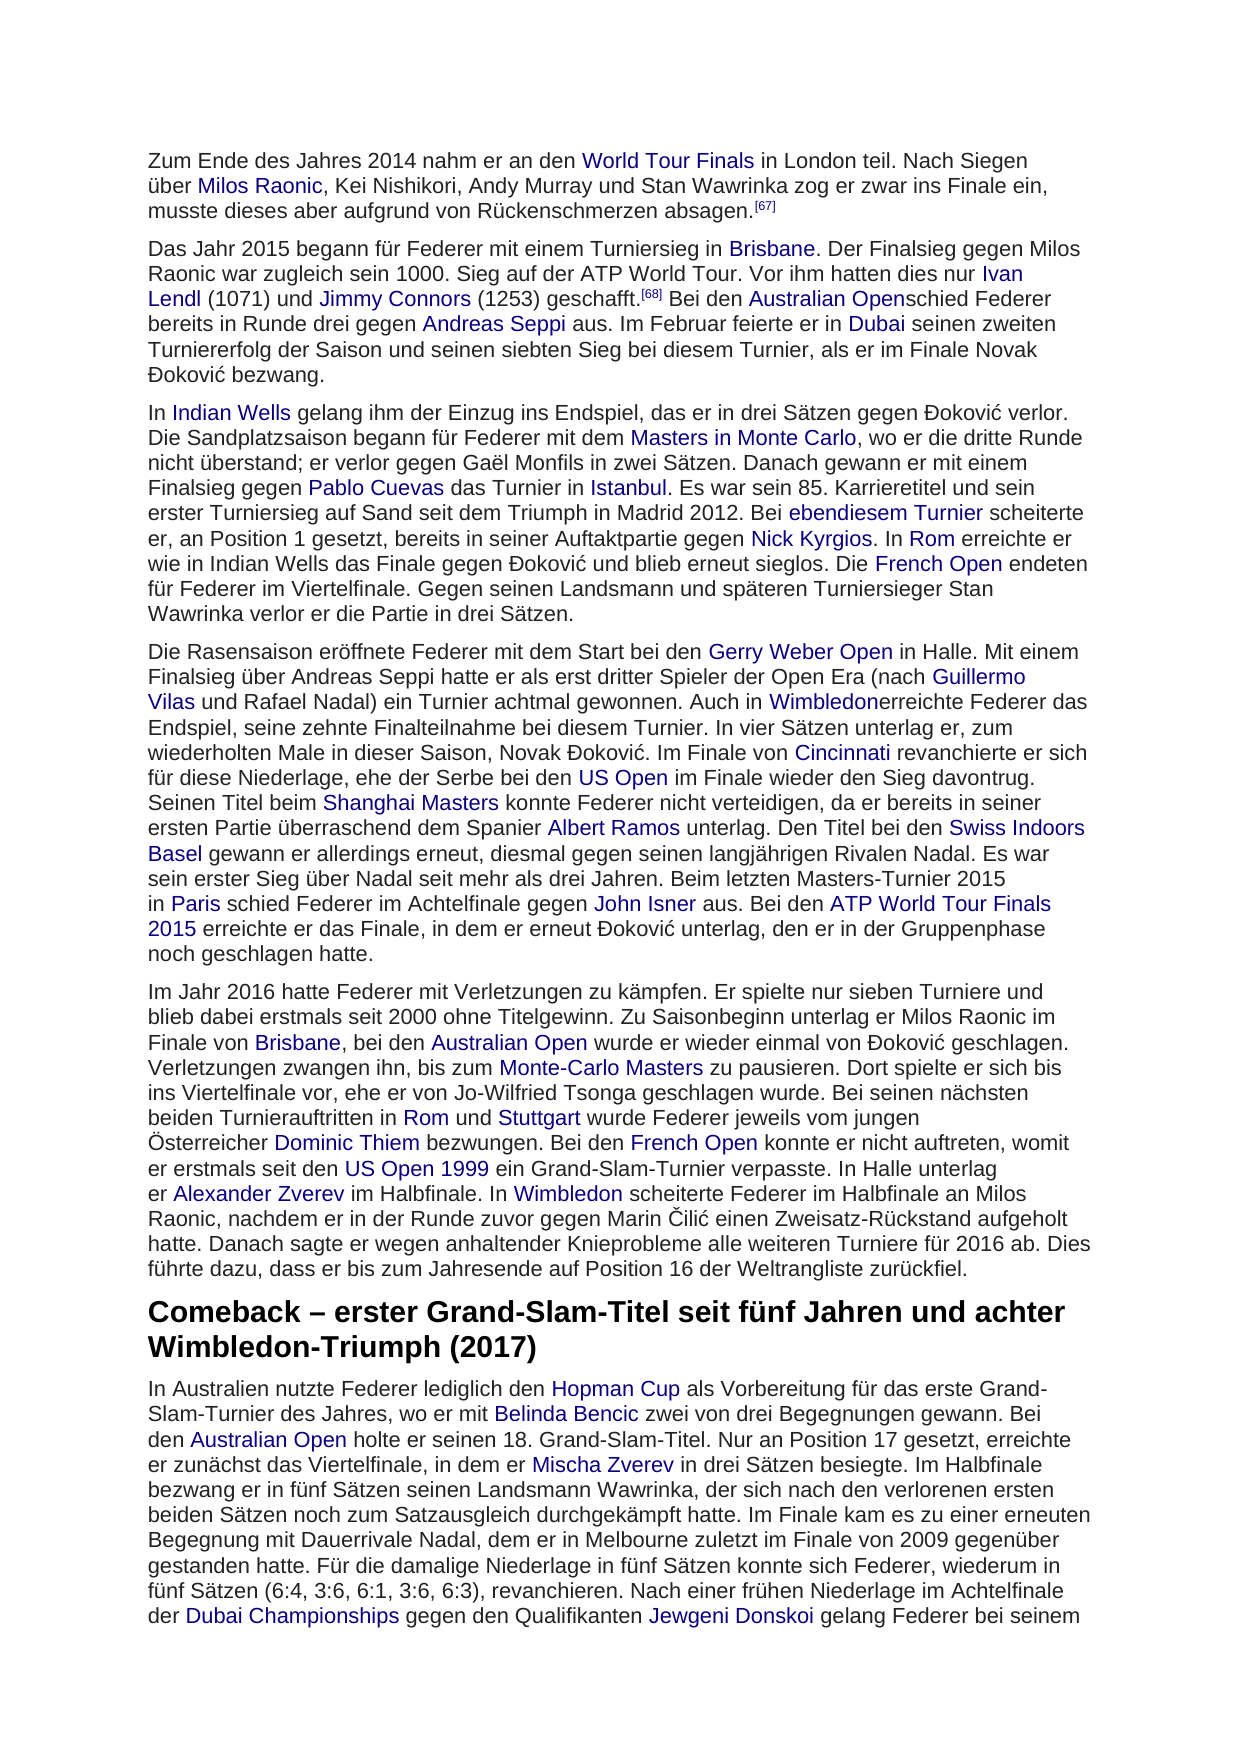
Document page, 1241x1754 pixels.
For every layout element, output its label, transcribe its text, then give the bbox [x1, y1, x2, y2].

text Comeback – erster Grand-Slam-Titel seit fünf Jahren und achter Wimbledon-Triumph (2017) [148, 1294, 1093, 1364]
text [148, 1376, 1093, 1628]
text Die Rasensaison eröffnete Federer mit dem Start bei den Gerry Weber Open in Halle. Mit einem Finalsieg über Andreas Seppi hatte er als erst dritter Spieler der Open Era (nach Guillermo Vilas und Rafael Nadal) ein Turnier achtmal gewonnen. Auch in Wimbledonerreichte Federer das Endspiel, seine zehnte Finalteilnahme bei diesem Turnier. In vier Sätzen unterlag er, zum wiederholten Male in dieser Saison, Novak Đoković. Im Finale von Cincinnati revanchierte er sich für diese Niederlage, ehe der Serbe bei den US Open im Finale wieder den Sieg davontrug. Seinen Titel beim Shanghai Masters konnte Federer nicht verteidigen, da er bereits in seiner ersten Partie überraschend dem Spanier Albert Ramos unterlag. Den Titel bei den Swiss Indoors Basel gewann er allerdings erneut, diesmal gegen seinen langjährigen Rivalen Nadal. Es war sein erster Sieg über Nadal seit mehr als drei Jahren. Beim letzten Masters-Turnier 2015 in Paris schied Federer im Achtelfinale gegen John Isner aus. Bei den ATP World Tour Finals 2015 erreichte er das Finale, in dem er erneut Đoković unterlag, den er in der Gruppenphase noch geschlagen hatte. [148, 639, 1093, 967]
text Zum Ende des Jahres 2014 nahm er an den World Tour Finals in London teil. Nach Siegen über Milos Raonic, Kei Nishikori, Andy Murray und Stan Wawrinka zog er zwar ins Finale ein, musste dieses aber aufgrund von Rückenschmerzen absagen.[67] [148, 148, 1093, 223]
text In Indian Wells gelang ihm der Einzug ins Endspiel, das er in drei Sätzen gegen Đoković verlor. Die Sandplatzsaison begann für Federer mit dem Masters in Monte Carlo, wo er die dritte Runde nicht überstand; er verlor gegen Gaël Monfils in zwei Sätzen. Danach gewann er mit einem Finalsieg gegen Pablo Cuevas das Turnier in Istanbul. Es war sein 85. Karrieretitel und sein erster Turniersieg auf Sand seit dem Triumph in Madrid 2012. Bei ebendiesem Turnier scheiterte er, an Position 1 gesetzt, bereits in seiner Auftaktpartie gegen Nick Kyrgios. In Rom erreichte er wie in Indian Wells das Finale gegen Đoković und blieb erneut sieglos. Die French Open endeten für Federer im Viertelfinale. Gegen seinen Landsmann und späteren Turniersieger Stan Wawrinka verlor er die Partie in drei Sätzen. [148, 399, 1093, 626]
text Im Jahr 2016 hatte Federer mit Verletzungen zu kämpfen. Er spielte nur sieben Turniere und blieb dabei erstmals seit 2000 ohne Titelgewinn. Zu Saisonbeginn unterlag er Milos Raonic im Finale von Brisbane, bei den Australian Open wurde er wieder einmal von Đoković geschlagen. Verletzungen zwangen ihn, bis zum Monte-Carlo Masters zu pausieren. Dort spielte er sich bis ins Viertelfinale vor, ehe er von Jo-Wilfried Tsonga geschlagen wurde. Bei seinen nächsten beiden Turnierauftritten in Rom und Stuttgart wurde Federer jeweils vom jungen Österreicher Dominic Thiem bezwungen. Bei den French Open konnte er nicht auftreten, womit er erstmals seit den US Open 1999 ein Grand-Slam-Turnier verpasste. In Halle unterlag er Alexander Zverev im Halbfinale. In Wimbledon scheiterte Federer im Halbfinale an Milos Raonic, nachdem er in der Runde zuvor gegen Marin Čilić einen Zweisatz-Rückstand aufgeholt hatte. Danach sagte er wegen anhaltender Knieprobleme alle weiteren Turniere für 2016 ab. Dies führte dazu, dass er bis zum Jahresende auf Position 16 der Weltrangliste zurückfiel. [148, 979, 1093, 1282]
text Das Jahr 2015 begann für Federer mit einem Turniersieg in Brisbane. Der Finalsieg gegen Milos Raonic war zugleich sein 1000. Sieg auf der ATP World Tour. Vor ihm hatten dies nur Ivan Lendl (1071) und Jimmy Connors (1253) geschafft.[68] Bei den Australian Openschied Federer bereits in Runde drei gegen Andreas Seppi aus. Im Februar feierte er in Dubai seinen zweiten Turniererfolg der Saison und seinen siebten Sieg bei diesem Turnier, als er im Finale Novak Đoković bezwang. [148, 236, 1093, 387]
